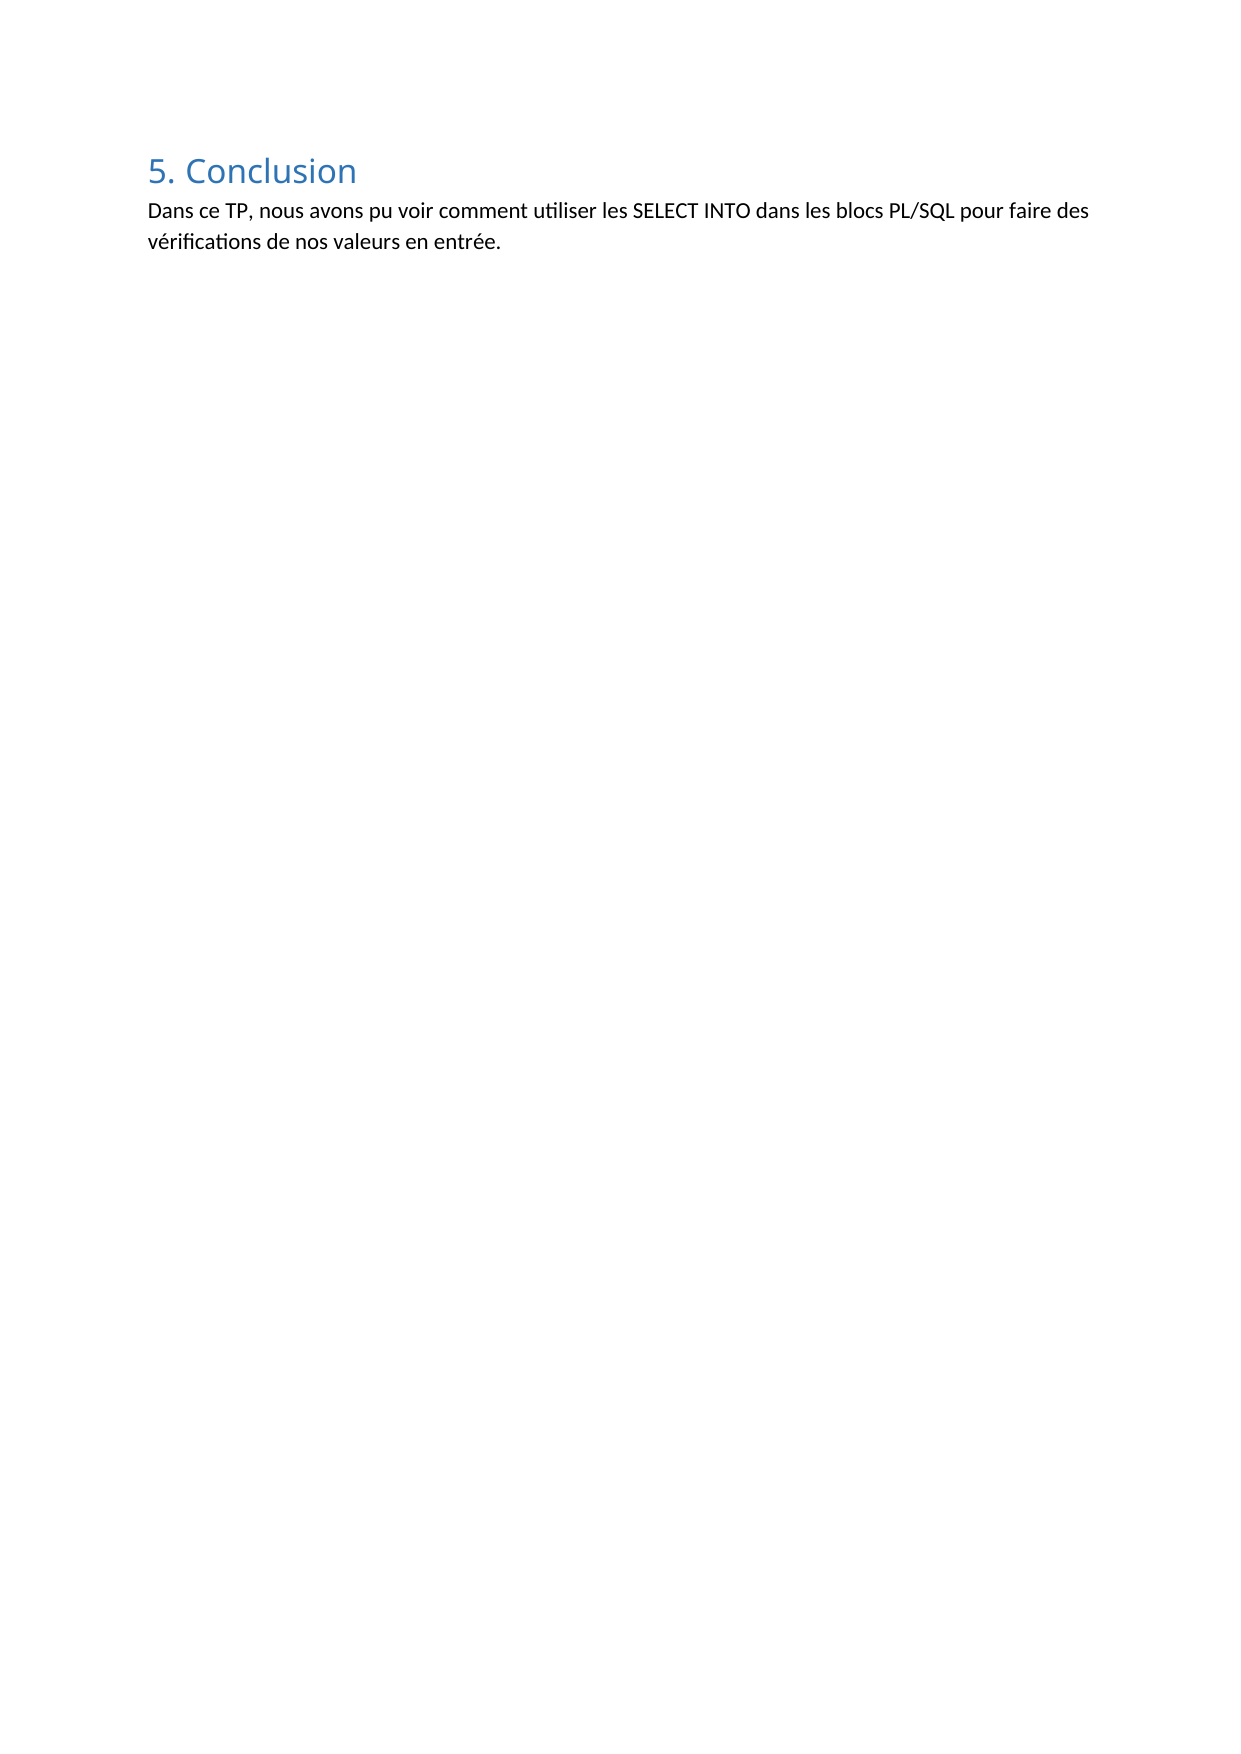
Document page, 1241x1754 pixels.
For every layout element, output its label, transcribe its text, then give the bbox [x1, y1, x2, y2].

list Conclusion [148, 148, 1093, 193]
text Dans ce TP, nous avons pu voir comment utiliser les SELECT INTO dans les blocs PL/SQL pour faire des vérifications de nos valeurs en entrée. [148, 197, 1093, 255]
